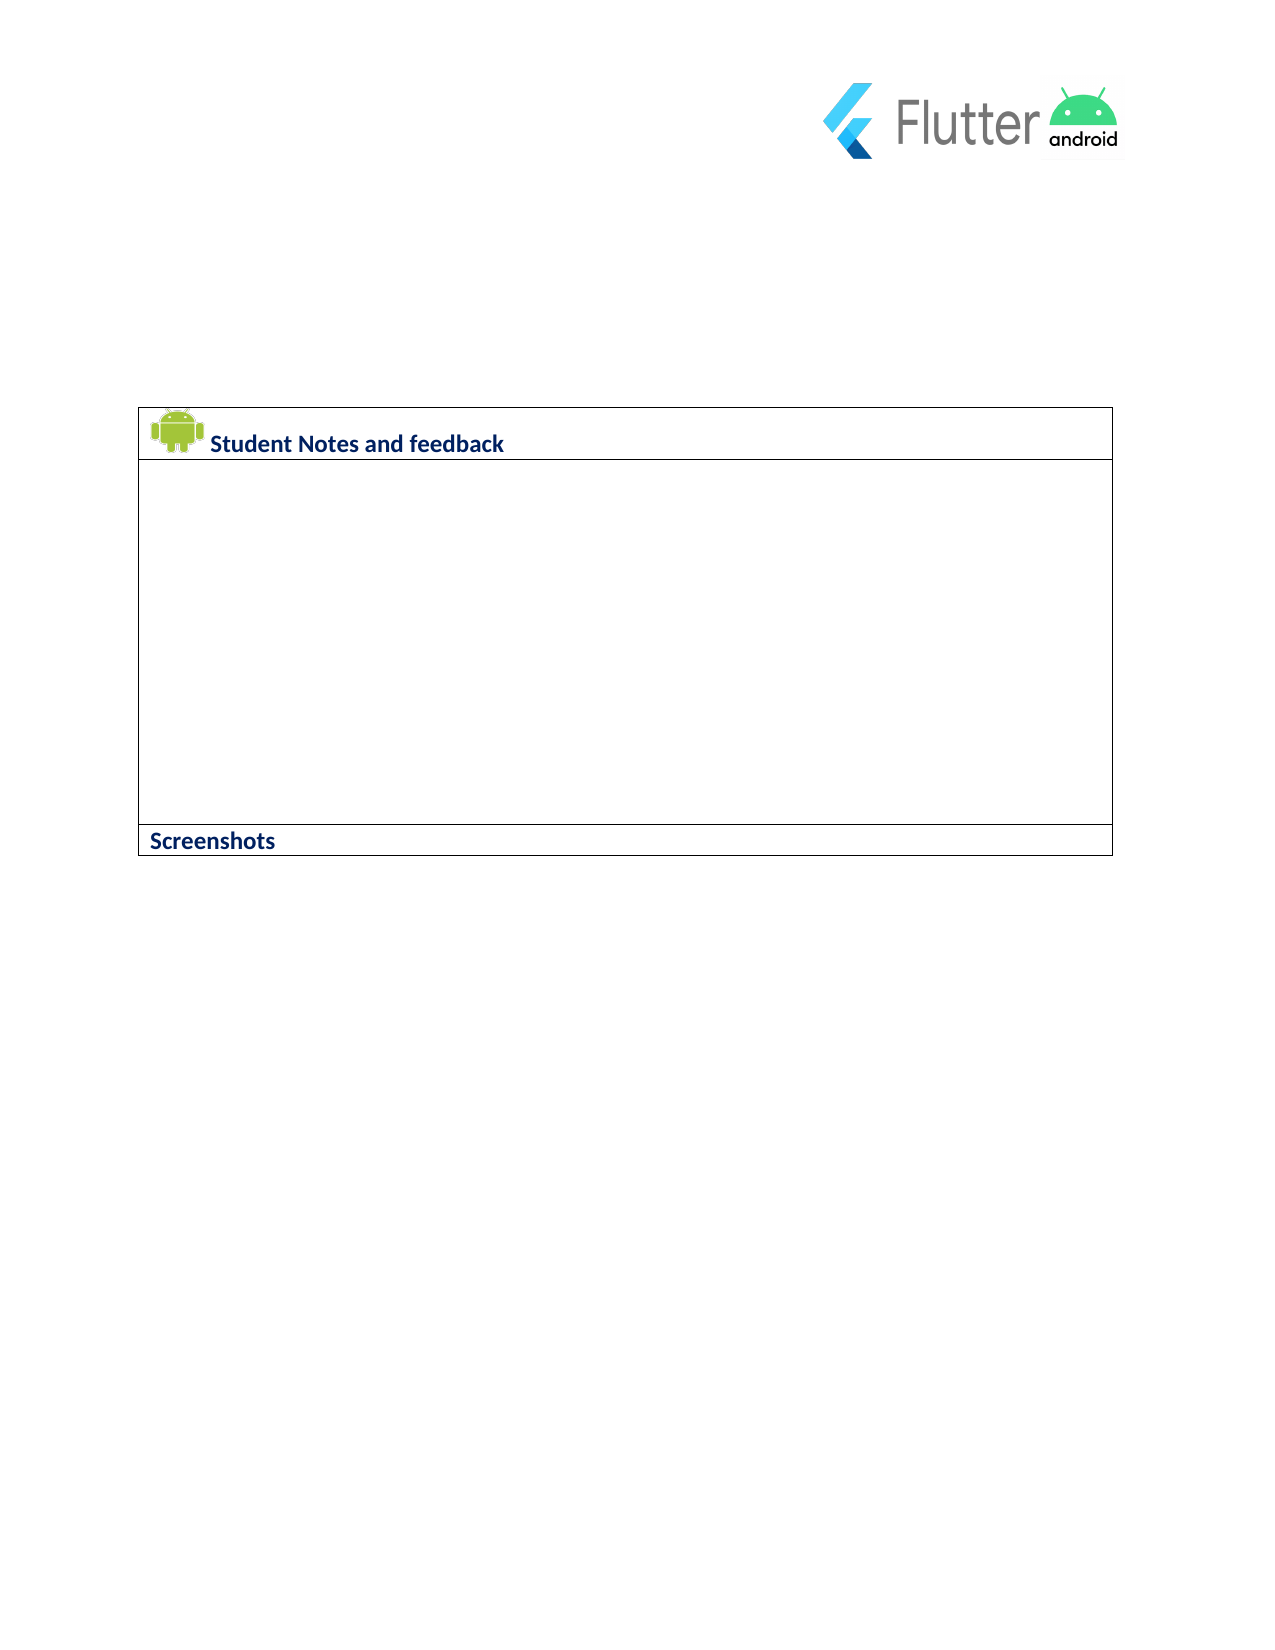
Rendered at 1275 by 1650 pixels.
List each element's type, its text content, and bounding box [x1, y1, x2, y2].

table_cell [139, 460, 1112, 824]
picture [822, 75, 1125, 160]
table_cell Screenshots [139, 825, 1112, 855]
picture [150, 408, 205, 453]
table_header Student Notes and feedback [139, 408, 1112, 458]
